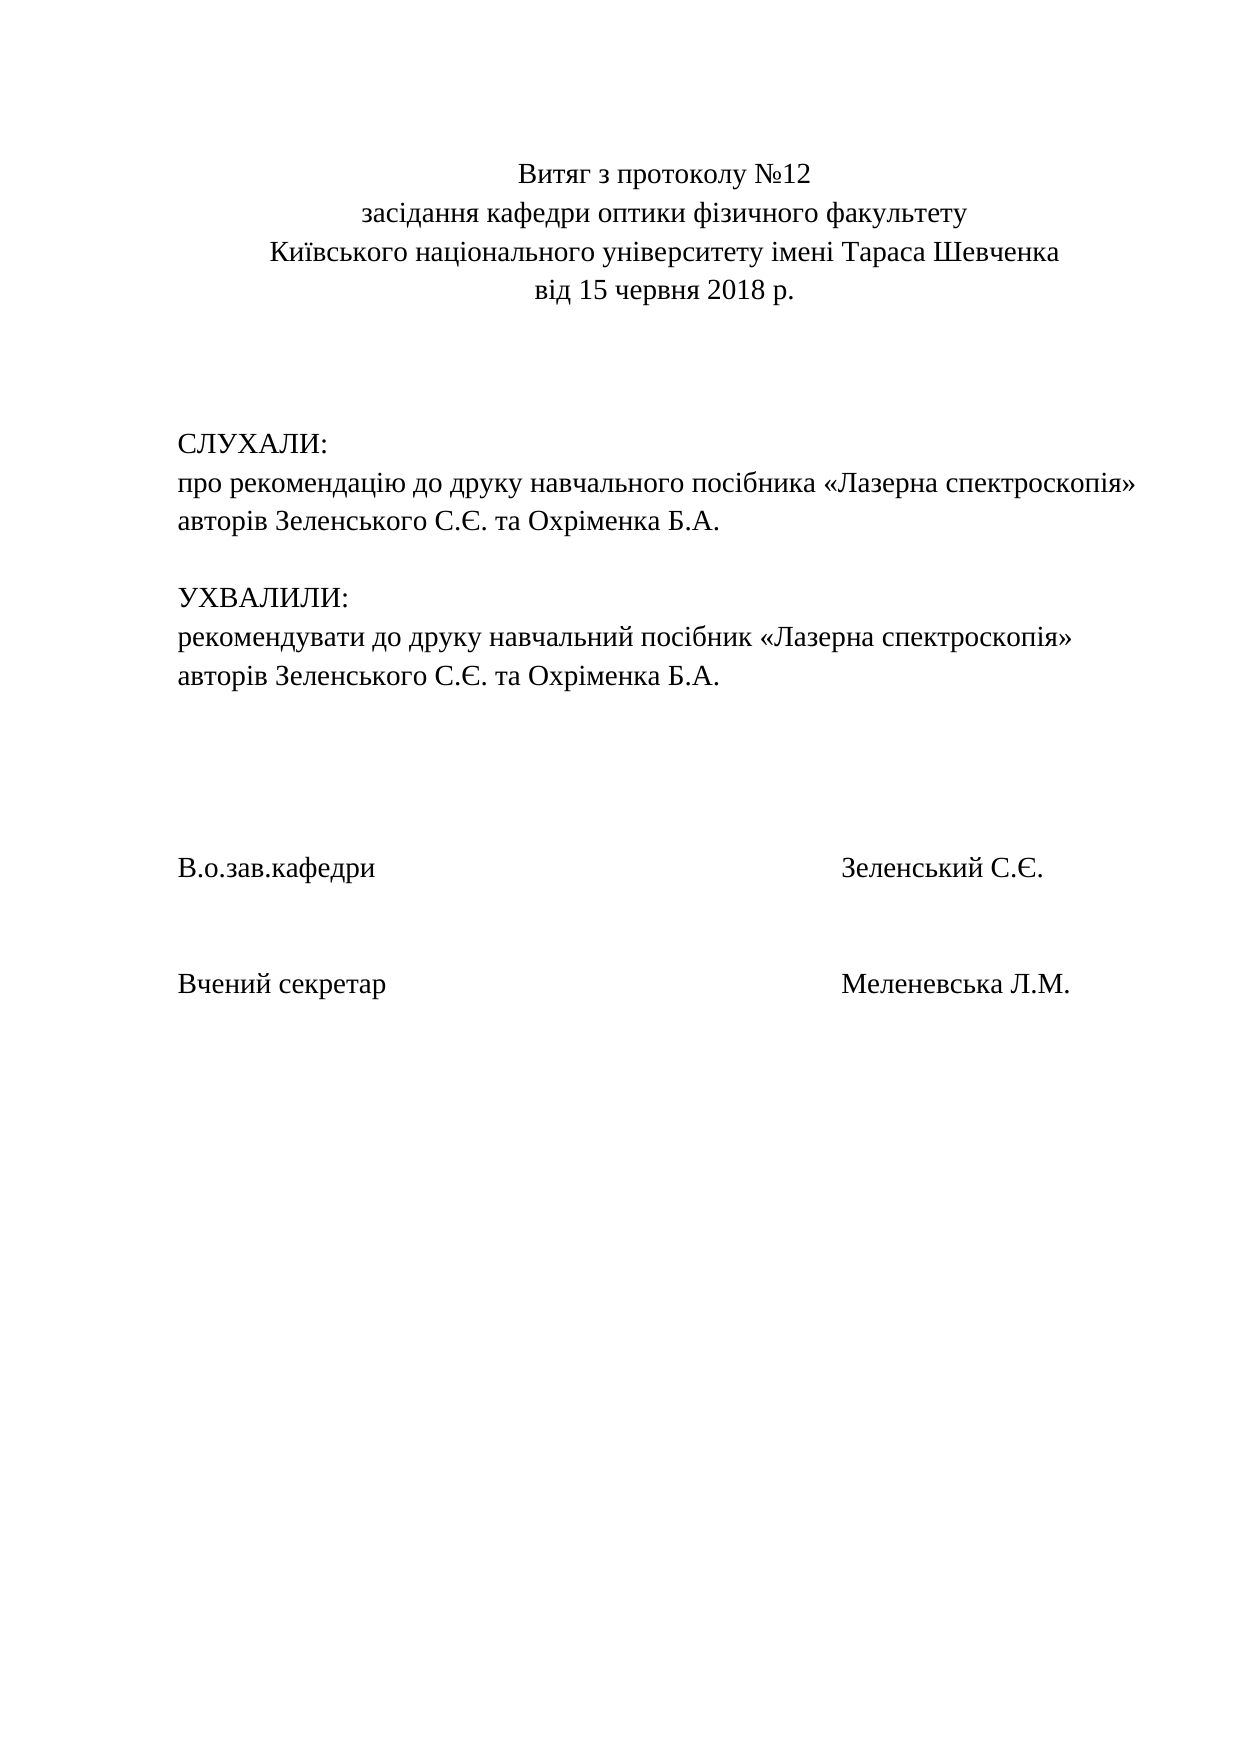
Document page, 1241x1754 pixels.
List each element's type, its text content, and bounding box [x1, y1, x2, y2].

text СЛУХАЛИ: [177, 426, 1152, 460]
text Витяг з протоколу №12 [177, 157, 1152, 190]
text Київського національного університету імені Тараса Шевченка [177, 234, 1152, 267]
text В.о.зав.кафедри Зеленський С.Є. [177, 850, 1152, 884]
text про рекомендацію до друку навчального посібника «Лазерна спектроскопія» авторів Зеленського С.Є. та Охріменка Б.А. [177, 465, 1152, 537]
text УХВАЛИЛИ: [177, 581, 1152, 614]
text Вчений секретар Меленевська Л.М. [177, 966, 1152, 999]
text рекомендувати до друку навчальний посібник «Лазерна спектроскопія» авторів Зеленського С.Є. та Охріменка Б.А. [177, 619, 1152, 691]
text від 15 червня 2018 р. [177, 272, 1152, 306]
text засідання кафедри оптики фізичного факультету [177, 195, 1152, 229]
